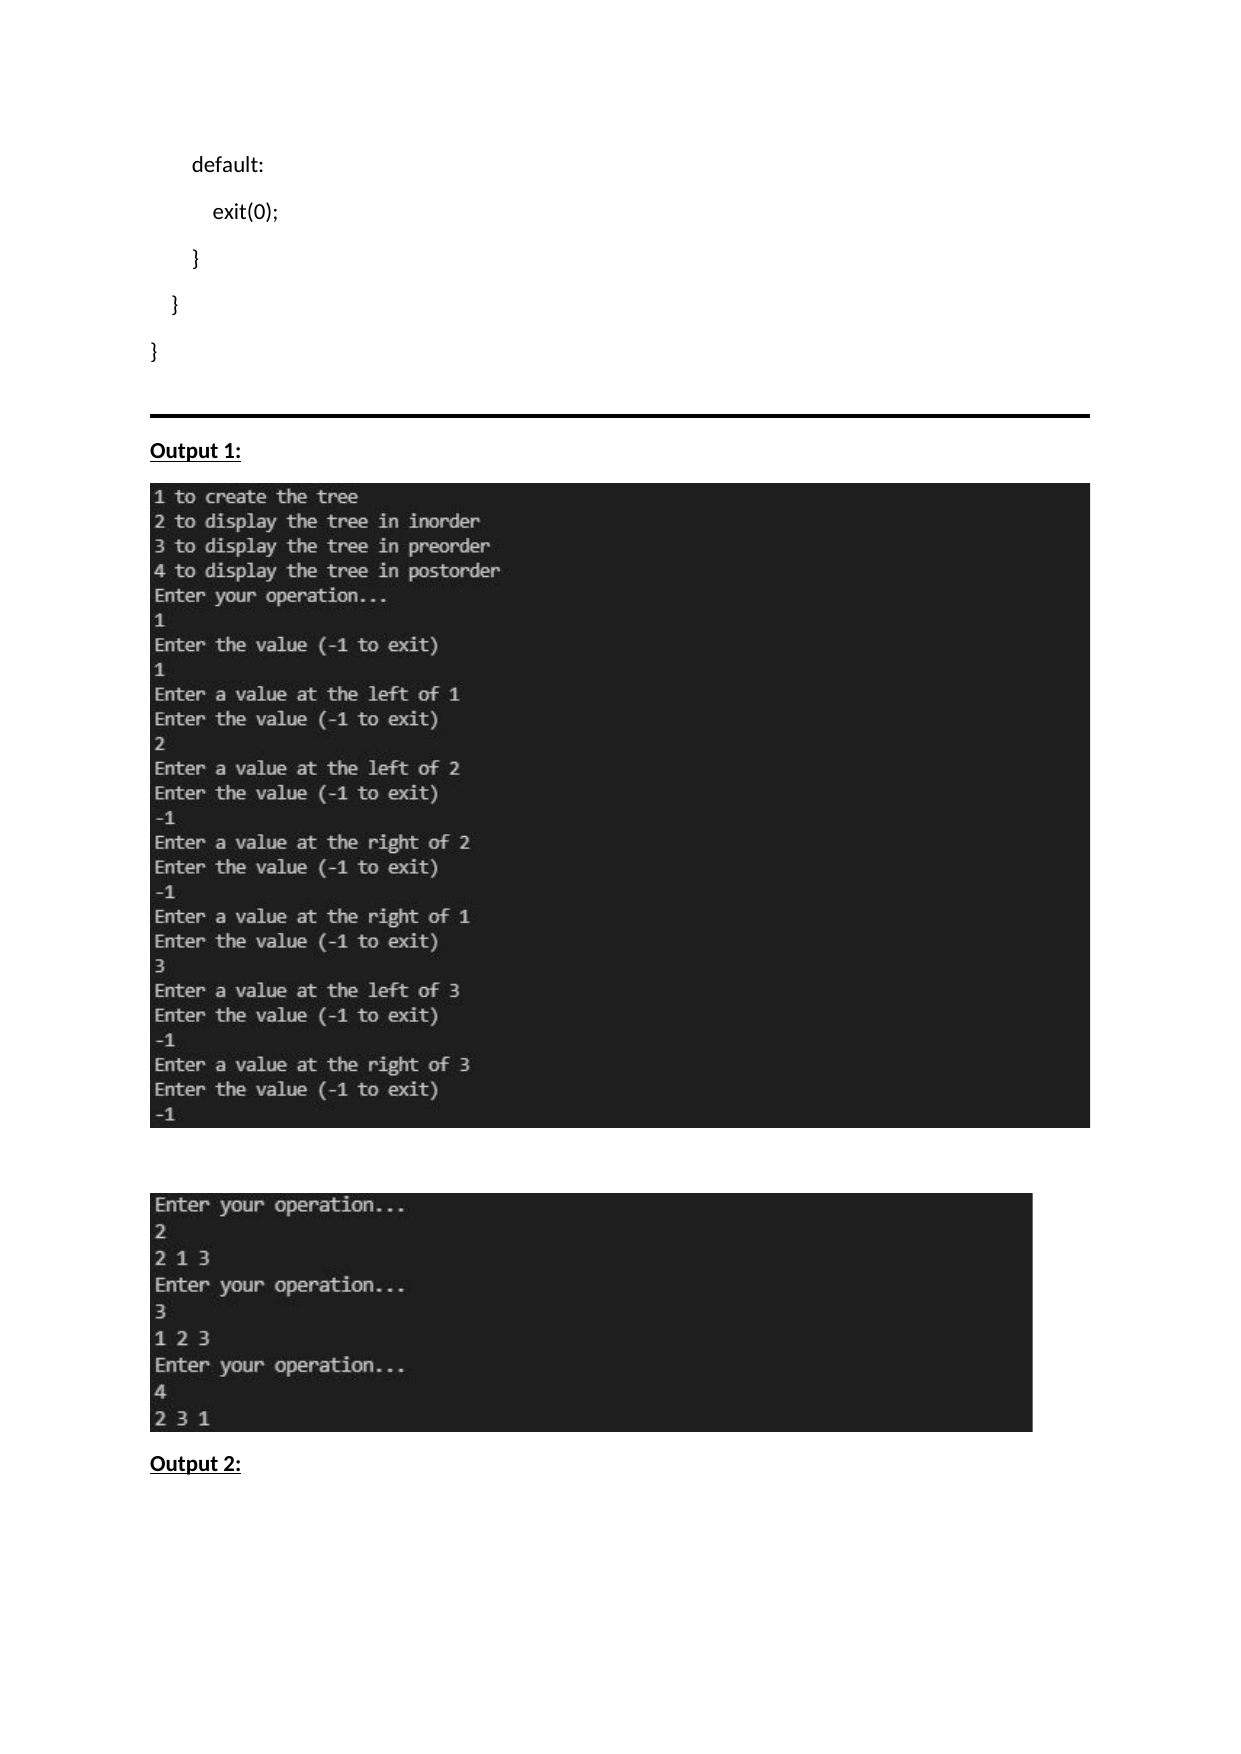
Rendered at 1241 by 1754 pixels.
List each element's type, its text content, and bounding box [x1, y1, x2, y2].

text Output 2: [150, 1353, 1090, 1477]
text Output 1: [150, 436, 1090, 464]
text default: [150, 150, 1090, 178]
text exit(0); [150, 197, 1090, 225]
picture [150, 1193, 1033, 1432]
picture [150, 483, 1091, 1128]
text } [150, 291, 1090, 319]
text } [150, 337, 1090, 366]
text } [150, 244, 1090, 272]
